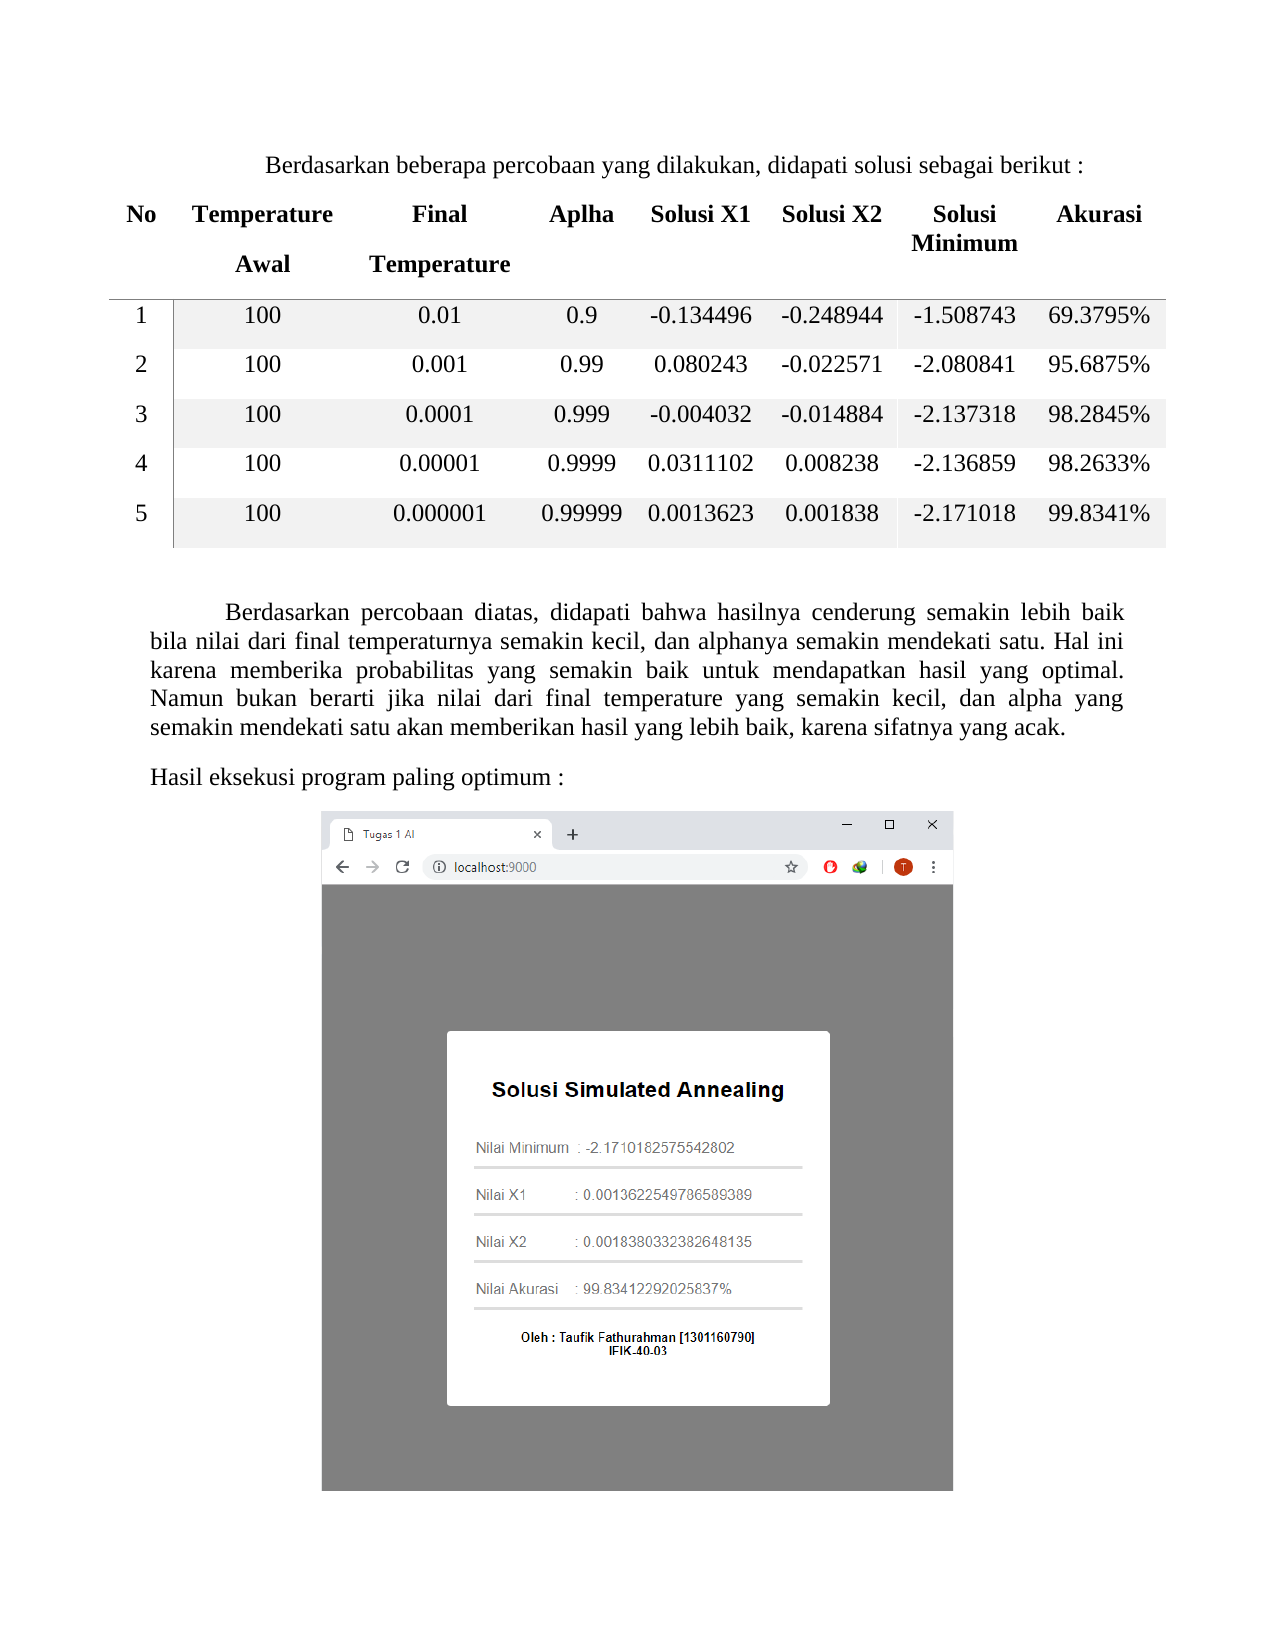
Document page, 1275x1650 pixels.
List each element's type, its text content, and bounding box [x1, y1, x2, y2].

table_cell -0.004032 [635, 399, 766, 448]
table_cell 98.2845% [1032, 399, 1166, 448]
table_cell 0.999 [528, 399, 635, 448]
table_cell 0.01 [351, 300, 528, 349]
table_header Solusi Minimum [898, 200, 1032, 299]
table_cell 100 [174, 449, 351, 498]
table_header Akurasi [1032, 200, 1166, 299]
table_cell 0.001 [351, 349, 528, 399]
table_header No [109, 200, 174, 299]
table_cell 0.9 [528, 300, 635, 349]
table_cell 98.2633% [1032, 449, 1166, 498]
table_cell -0.014884 [766, 399, 897, 448]
table_cell 2 [109, 349, 173, 399]
table_cell 1 [109, 300, 173, 349]
table_header Solusi X1 [635, 200, 766, 299]
table_cell 0.0013623 [635, 498, 766, 548]
table_header Aplha [528, 200, 635, 299]
table_cell 100 [174, 399, 351, 448]
table_cell 5 [109, 498, 173, 548]
table_cell 100 [174, 498, 351, 548]
table_cell -0.022571 [766, 349, 897, 399]
table_cell 100 [174, 300, 351, 349]
text Berdasarkan percobaan diatas, didapati bahwa hasilnya cenderung semakin lebih baik bila nilai dari final temperaturnya semakin kecil, dan alphanya semakin mendekati satu. Hal ini karena memberika probabilitas yang semakin baik untuk mendapatkan hasil yang optimal. Namun bukan berarti jika nilai dari final temperature yang semakin kecil, dan alpha yang semakin mendekati satu akan memberikan hasil yang lebih baik, karena sifatnya yang acak. [150, 597, 1125, 741]
text Hasil eksekusi program paling optimum : [150, 762, 1125, 791]
table_cell 0.001838 [766, 498, 897, 548]
table_cell 0.9999 [528, 449, 635, 498]
table_cell 3 [109, 399, 173, 448]
table_cell -2.137318 [898, 399, 1032, 448]
table_cell 0.0001 [351, 399, 528, 448]
table_cell 0.080243 [635, 349, 766, 399]
table_cell 100 [174, 349, 351, 399]
table_cell 0.00001 [351, 449, 528, 498]
table_cell 0.000001 [351, 498, 528, 548]
table_cell 95.6875% [1032, 349, 1166, 399]
table_cell -0.134496 [635, 300, 766, 349]
table_cell 69.3795% [1032, 300, 1166, 349]
table_cell 0.0311102 [635, 449, 766, 498]
table_header Solusi X2 [766, 200, 897, 299]
table_cell 0.99999 [528, 498, 635, 548]
table_cell -2.136859 [898, 449, 1032, 498]
table_cell 99.8341% [1032, 498, 1166, 548]
table_cell -2.080841 [898, 349, 1032, 399]
table_cell -1.508743 [898, 300, 1032, 349]
picture [321, 811, 954, 1491]
table_header Final Temperature [351, 200, 528, 299]
table_cell 0.008238 [766, 449, 897, 498]
table_cell -2.171018 [898, 498, 1032, 548]
text Berdasarkan beberapa percobaan yang dilakukan, didapati solusi sebagai berikut : [179, 150, 1125, 179]
table_cell -0.248944 [766, 300, 897, 349]
table_cell 4 [109, 449, 173, 498]
table_cell 0.99 [528, 349, 635, 399]
table_header Temperature Awal [174, 200, 351, 299]
